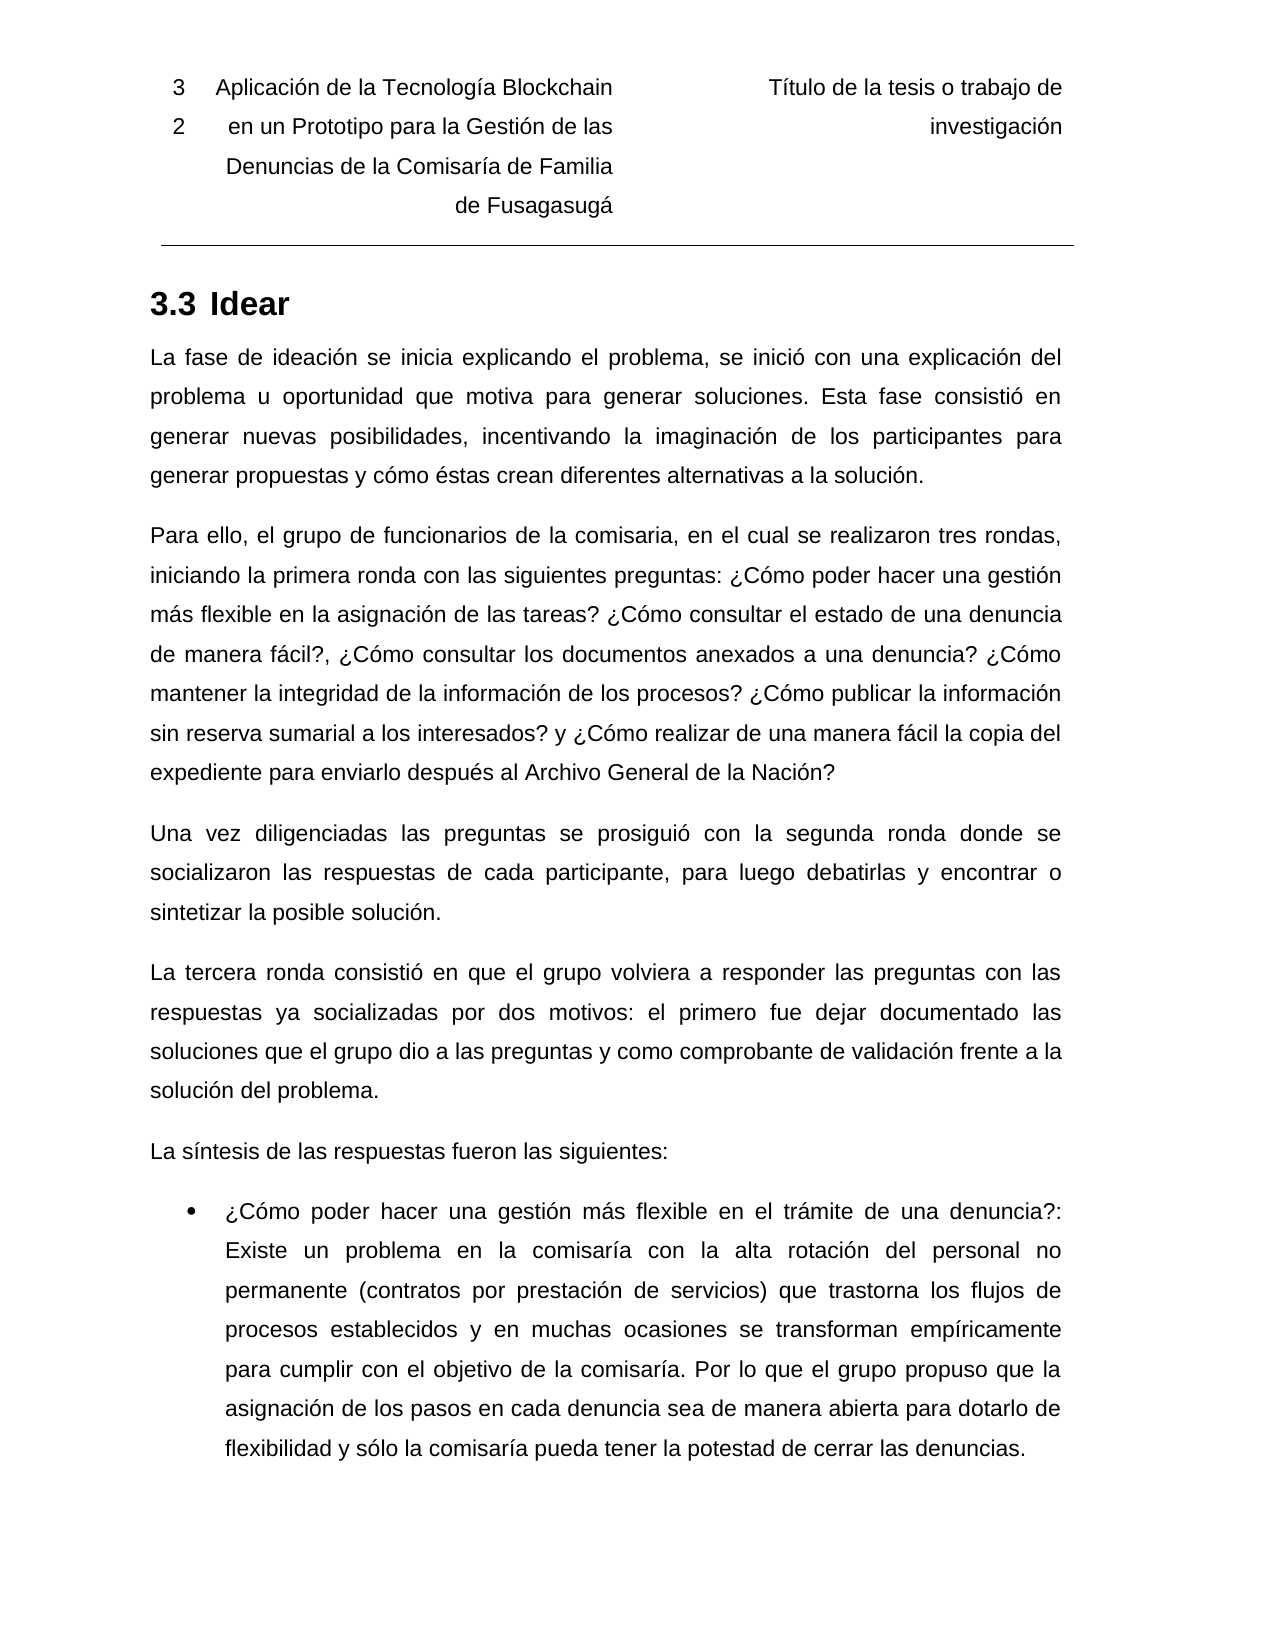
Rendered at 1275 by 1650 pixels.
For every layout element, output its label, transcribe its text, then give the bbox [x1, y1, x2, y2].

text La fase de ideación se inicia explicando el problema, se inició con una explicación del problema u oportunidad que motiva para generar soluciones. Esta fase consistió en generar nuevas posibilidades, incentivando la imaginación de los participantes para generar propuestas y cómo éstas crean diferentes alternativas a la solución. [150, 344, 1062, 488]
text La síntesis de las respuestas fueron las siguientes: [150, 1138, 1062, 1164]
text Para ello, el grupo de funcionarios de la comisaria, en el cual se realizaron tres rondas, iniciando la primera ronda con las siguientes preguntas: ¿Cómo poder hacer una gestión más flexible en la asignación de las tareas? ¿Cómo consultar el estado de una denuncia de manera fácil?, ¿Cómo consultar los documentos anexados a una denuncia? ¿Cómo mantener la integridad de la información de los procesos? ¿Cómo publicar la información sin reserva sumarial a los interesados? y ¿Cómo realizar de una manera fácil la copia del expediente para enviarlo después al Archivo General de la Nación? [150, 522, 1062, 786]
list ¿Cómo poder hacer una gestión más flexible en el trámite de una denuncia?: Existe un problema en la comisaría con la alta rotación del personal no permanente (contratos por prestación de servicios) que trastorna los flujos de procesos establecidos y en muchas ocasiones se transforman empíricamente para cumplir con el objetivo de la comisaría. Por lo que el grupo propuso que la asignación de los pasos en cada denuncia sea de manera abierta para dotarlo de flexibilidad y sólo la comisaría pueda tener la potestad de cerrar las denuncias. [187, 1198, 1062, 1461]
text La tercera ronda consistió en que el grupo volviera a responder las preguntas con las respuestas ya socializadas por dos motivos: el primero fue dejar documentado las soluciones que el grupo dio a las preguntas y como comprobante de validación frente a la solución del problema. [150, 959, 1062, 1104]
text Una vez diligenciadas las preguntas se prosiguió con la segunda ronda donde se socializaron las respuestas de cada participante, para luego debatirlas y encontrar o sintetizar la posible solución. [150, 820, 1062, 925]
subtitle Idear [150, 284, 1062, 323]
